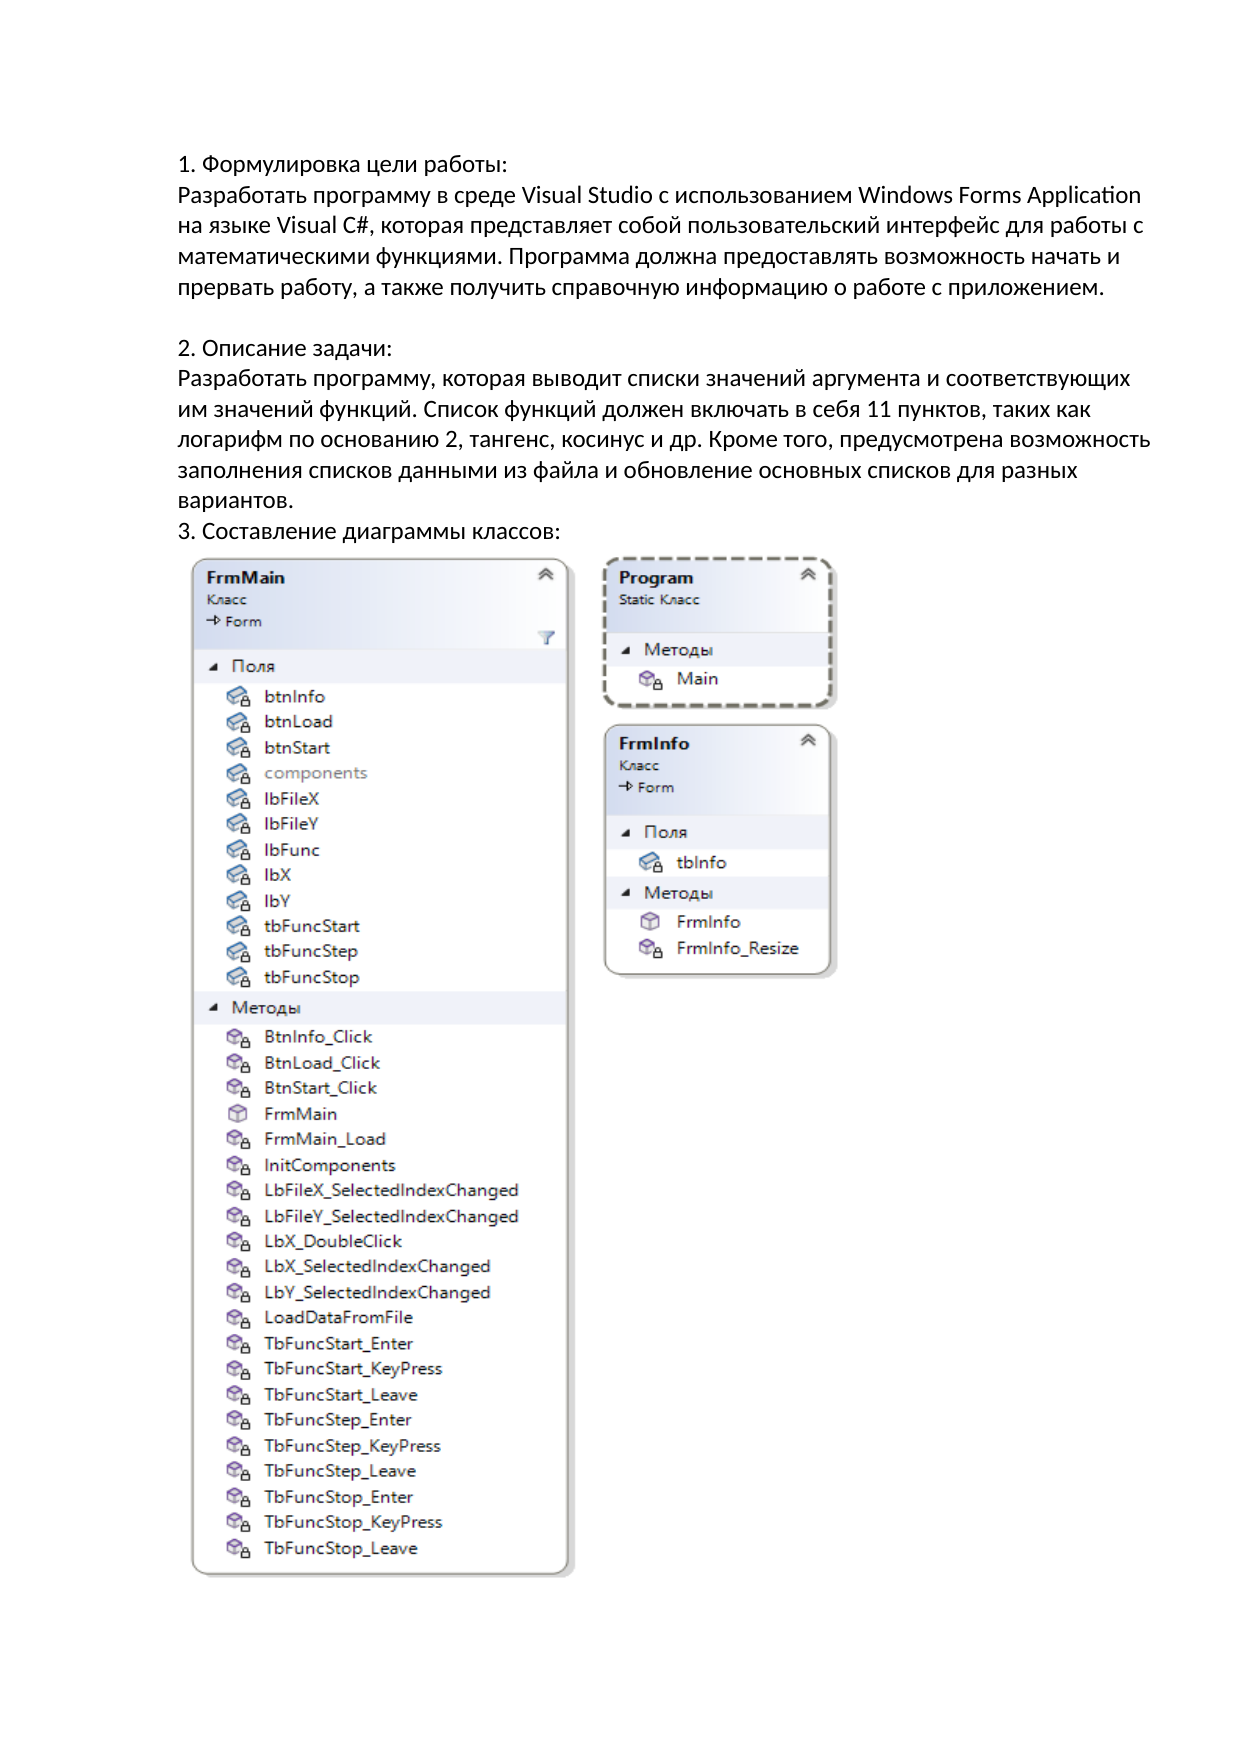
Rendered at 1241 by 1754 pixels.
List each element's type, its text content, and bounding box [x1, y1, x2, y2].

text Разработать программу, которая выводит списки значений аргумента и соответствующих им значений функций. Список функций должен включать в себя 11 пунктов, таких как логарифм по основанию 2, тангенс, косинус и др. Кроме того, предусмотрена возможность заполнения списков данными из файла и обновление основных списков для разных вариантов. [177, 362, 1152, 515]
text 1. Формулировка цели работы: [177, 149, 1152, 179]
text Разработать программу в среде Visual Studio с использованием Windows Forms Application на языке Visual C#, которая представляет собой пользовательский интерфейс для работы с математическими функциями. Программа должна предоставлять возможность начать и прервать работу, а также получить справочную информацию о работе с приложением. [177, 179, 1152, 301]
text 3. Составление диаграммы классов: [177, 515, 1152, 545]
picture [177, 545, 844, 1586]
text 2. Описание задачи: [177, 332, 1152, 362]
